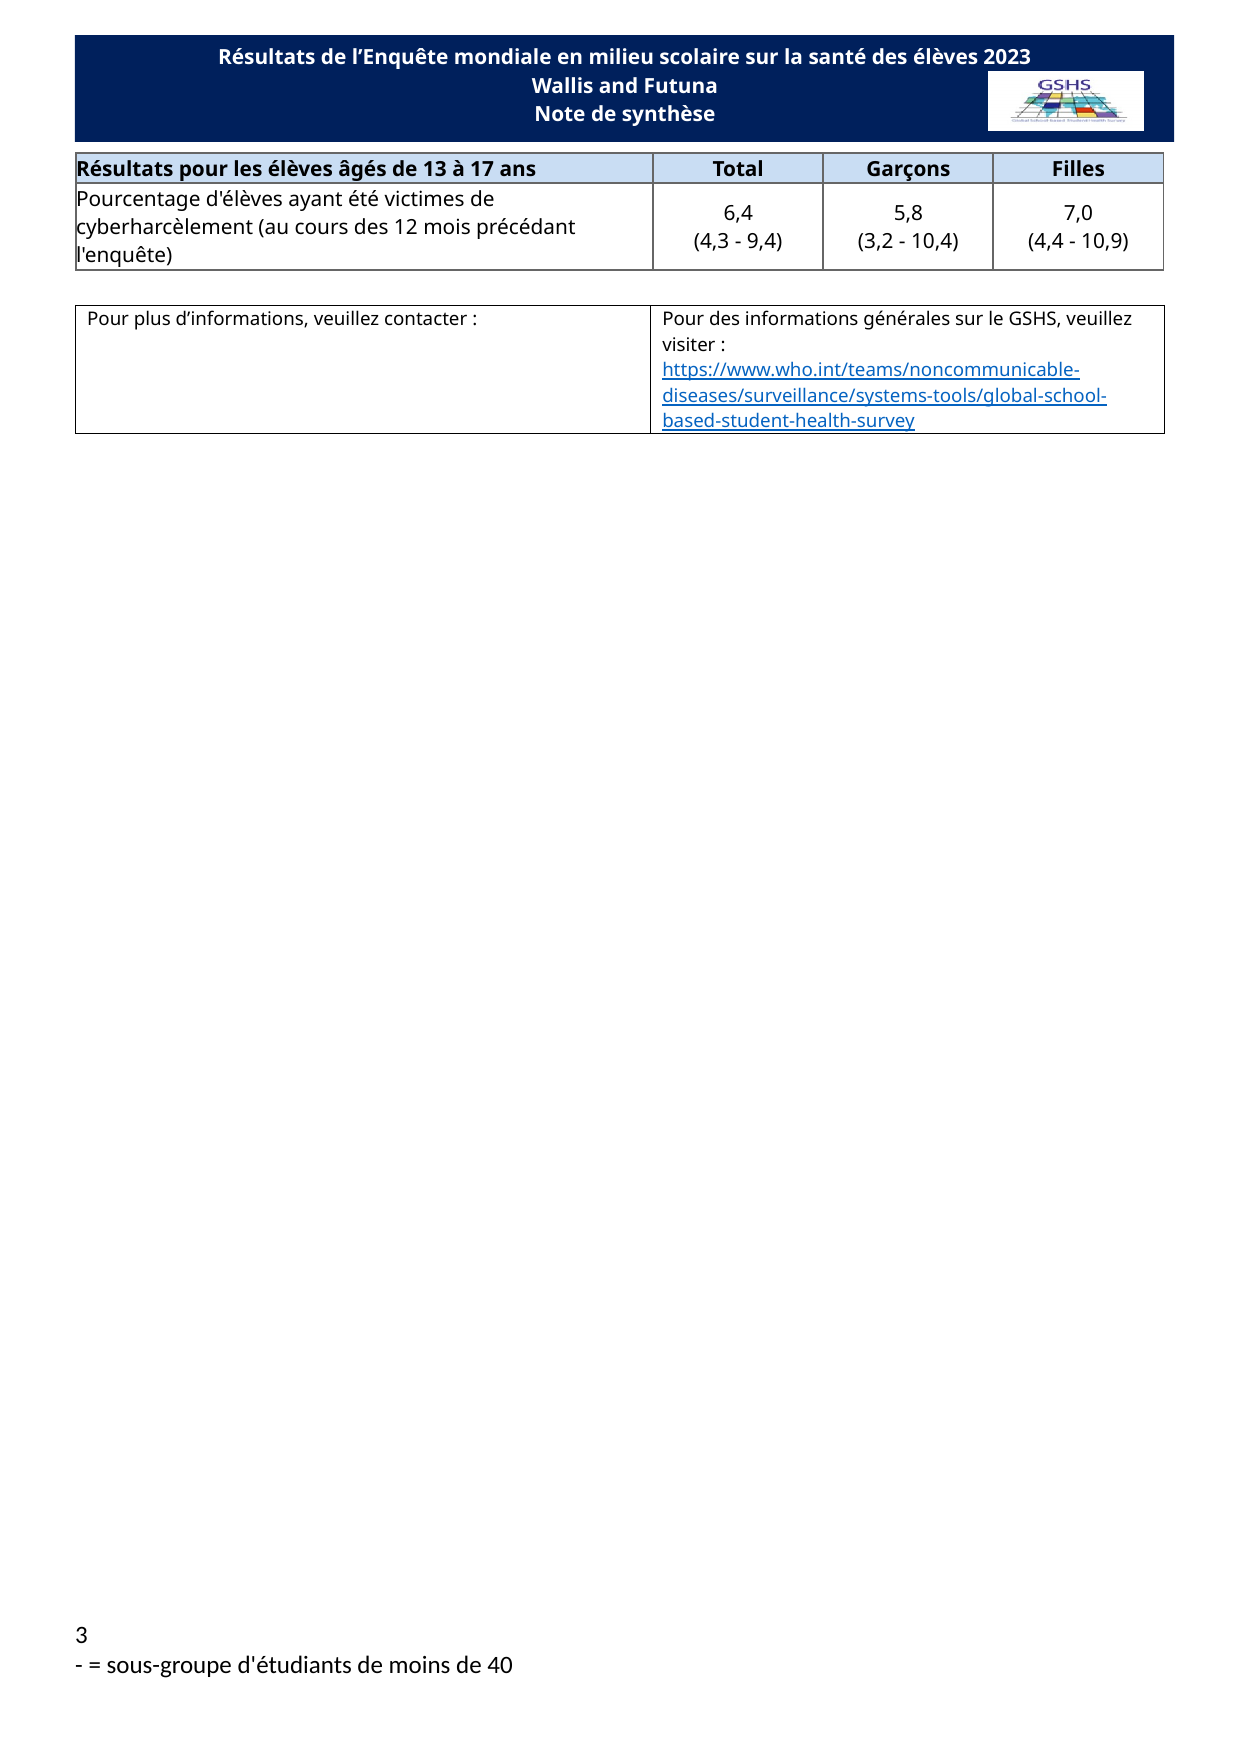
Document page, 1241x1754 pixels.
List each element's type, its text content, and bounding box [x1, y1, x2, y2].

table_cell 7,0 (4,4 - 10,9) [994, 184, 1163, 269]
table_header Pour plus d’informations, veuillez contacter : [76, 306, 650, 433]
table_header Pour des informations générales sur le GSHS, veuillez visiter : https://www.who.int/teams/noncommunicable-diseases/surveillance/systems-tools/global-school-based-student-health-survey [651, 306, 1164, 433]
picture [988, 71, 1144, 131]
table_cell Pourcentage d'élèves ayant été victimes de cyberharcèlement (au cours des 12 mois précédant l'enquête) [77, 184, 652, 269]
table_cell 6,4 (4,3 - 9,4) [654, 184, 822, 269]
table_header Total [654, 154, 822, 182]
table_header Filles [994, 154, 1163, 182]
table_header Résultats pour les élèves âgés de 13 à 17 ans [77, 154, 652, 182]
table_header Garçons [824, 154, 992, 182]
table_cell 5,8 (3,2 - 10,4) [824, 184, 992, 269]
